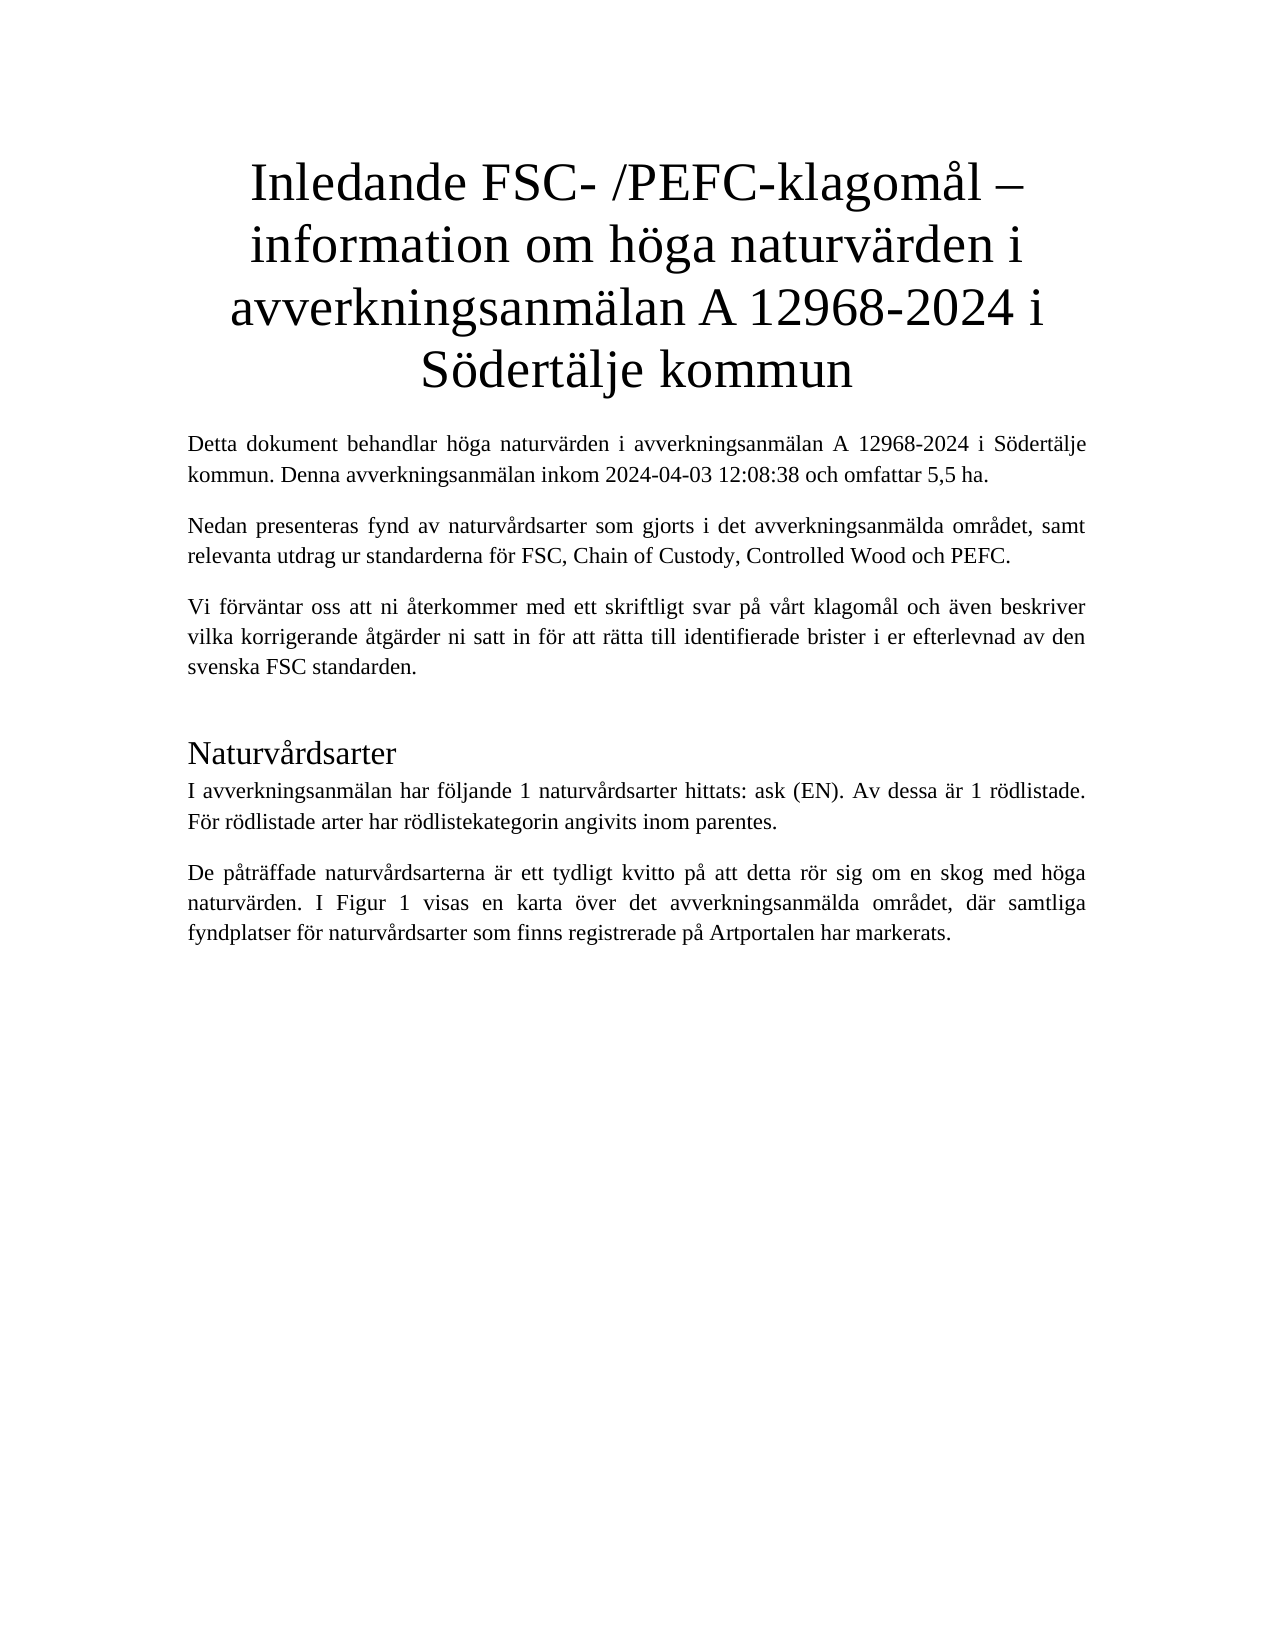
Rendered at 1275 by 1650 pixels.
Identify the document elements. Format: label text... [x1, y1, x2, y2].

text De påträffade naturvårdsarterna är ett tydligt kvitto på att detta rör sig om en skog med höga naturvärden. I Figur 1 visas en karta över det avverkningsanmälda området, där samtliga fyndplatser för naturvårdsarter som finns registrerade på Artportalen har markerats. [187, 859, 1087, 946]
text Vi förväntar oss att ni återkommer med ett skriftligt svar på vårt klagomål och även beskriver vilka korrigerande åtgärder ni satt in för att rätta till identifierade brister i er efterlevnad av den svenska FSC standarden. [187, 593, 1087, 680]
title Inledande FSC- /PEFC-klagomål – information om höga naturvärden i avverkningsanmälan A 12968-2024 i Södertälje kommun [187, 150, 1087, 399]
subtitle Naturvårdsarter [187, 733, 1087, 772]
text Nedan presenteras fynd av naturvårdsarter som gjorts i det avverkningsanmälda området, samt relevanta utdrag ur standarderna för FSC, Chain of Custody, Controlled Wood och PEFC. [187, 512, 1087, 568]
text I avverkningsanmälan har följande 1 naturvårdsarter hittats: ask (EN). Av dessa är 1 rödlistade. För rödlistade arter har rödlistekategorin angivits inom parentes. [187, 778, 1087, 834]
text Detta dokument behandlar höga naturvärden i avverkningsanmälan A 12968-2024 i Södertälje kommun. Denna avverkningsanmälan inkom 2024-04-03 12:08:38 och omfattar 5,5 ha. [187, 430, 1087, 487]
